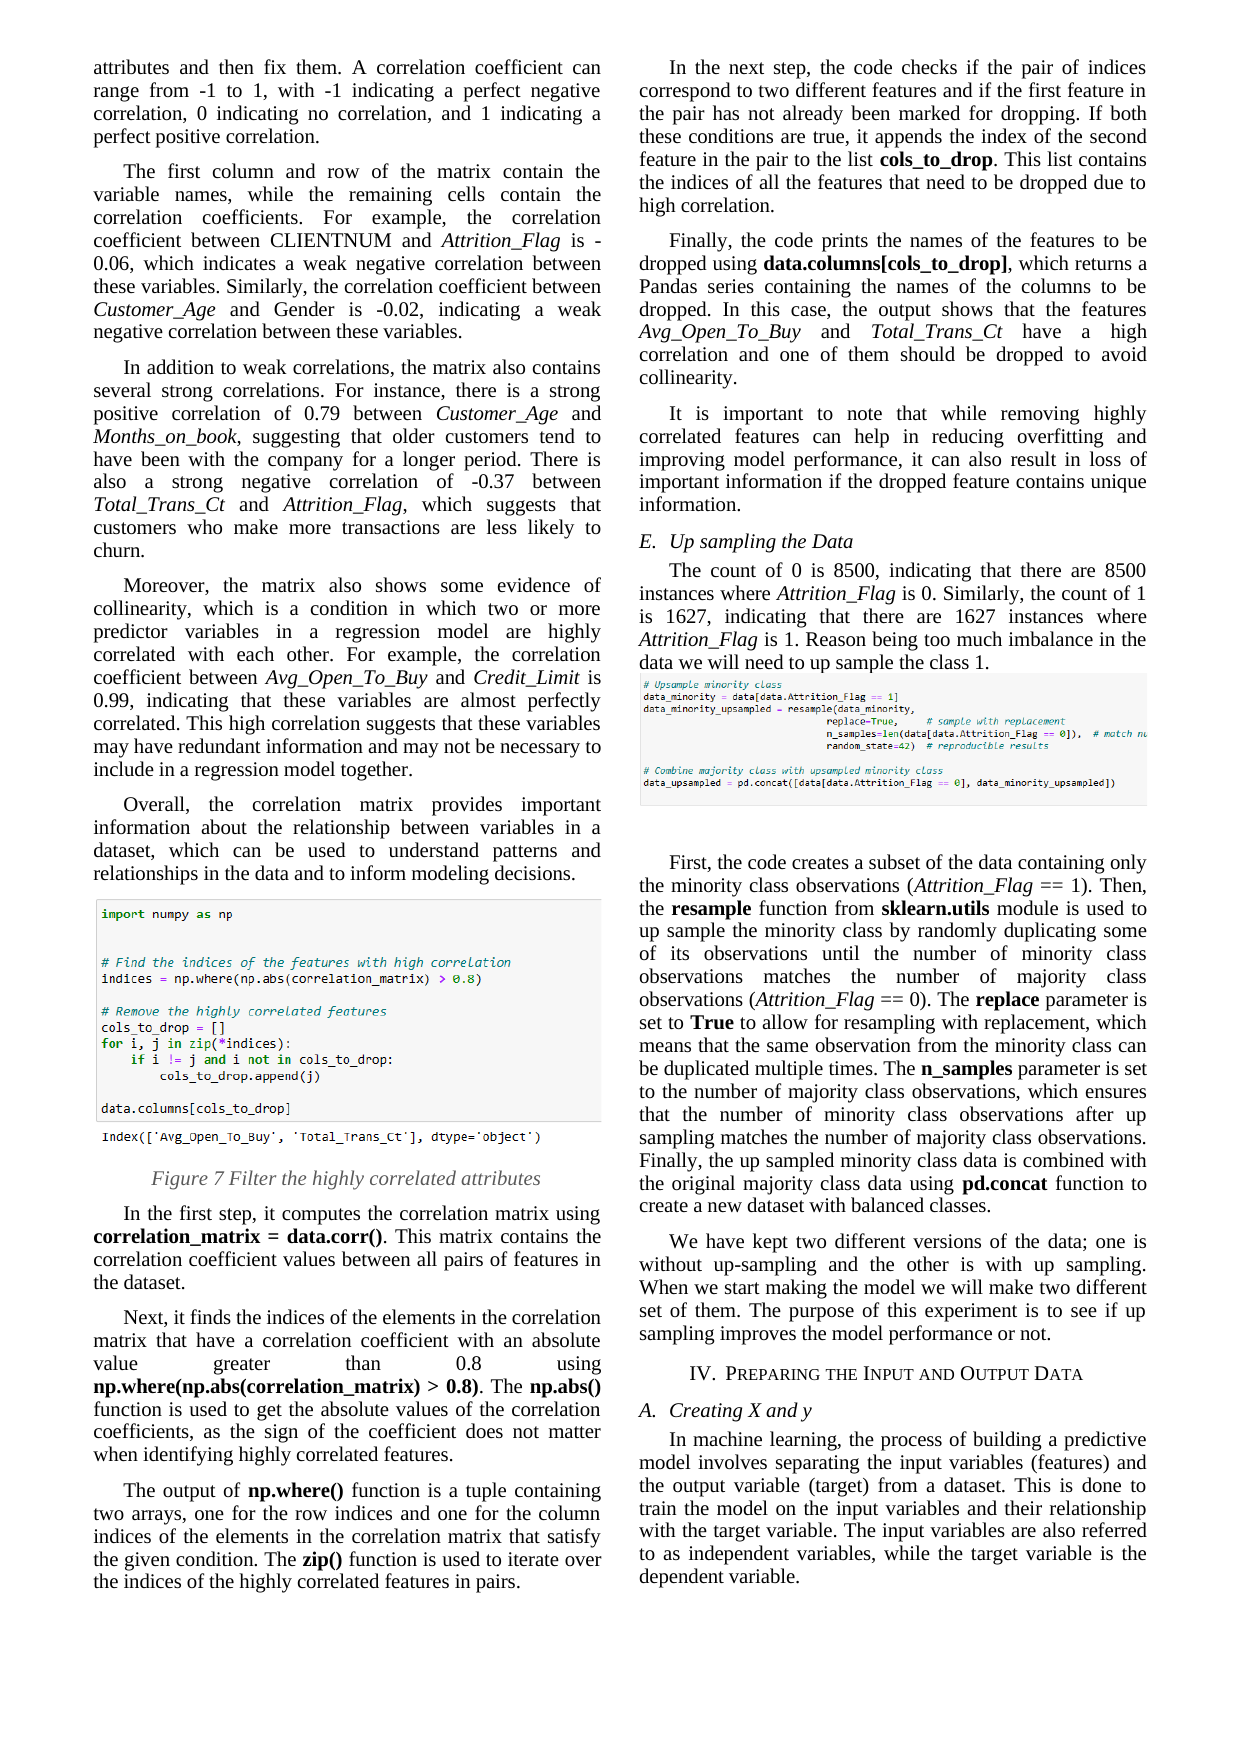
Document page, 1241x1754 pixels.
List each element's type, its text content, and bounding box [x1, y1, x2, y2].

text Moreover, the matrix also shows some evidence of collinearity, which is a condition in which two or more predictor variables in a regression model are highly correlated with each other. For example, the correlation coefficient between Avg_Open_To_Buy and Credit_Limit is 0.99, indicating that these variables are almost perfectly correlated. This high correlation suggests that these variables may have redundant information and may not be necessary to include in a regression model together. [93, 575, 601, 781]
subtitle Up sampling the Data [639, 529, 1147, 553]
picture [93, 897, 602, 1153]
picture [638, 673, 1148, 808]
subtitle Creating X and y [639, 1398, 1147, 1422]
text The output of np.where() function is a tuple containing two arrays, one for the row indices and one for the column indices of the elements in the correlation matrix that satisfy the given condition. The zip() function is used to iterate over the indices of the highly correlated features in pairs. [93, 1479, 601, 1593]
text It is important to note that while removing highly correlated features can help in reducing overfitting and improving model performance, it can also result in loss of important information if the dropped feature contains unique information. [639, 402, 1147, 516]
text Overall, the correlation matrix provides important information about the relationship between variables in a dataset, which can be used to understand patterns and relationships in the data and to inform modeling decisions. [93, 793, 601, 885]
subtitle Preparing the Input and Output Data [639, 1361, 1147, 1385]
text In addition to weak correlations, the matrix also contains several strong correlations. For instance, there is a strong positive correlation of 0.79 between Customer_Age and Months_on_book, suggesting that older customers tend to have been with the company for a longer period. There is also a strong negative correlation of -0.37 between Total_Trans_Ct and Attrition_Flag, which suggests that customers who make more transactions are less likely to churn. [93, 356, 601, 562]
text First, the code creates a subset of the data containing only the minority class observations (Attrition_Flag == 1). Then, the resample function from sklearn.utils module is used to up sample the minority class by randomly duplicating some of its observations until the number of minority class observations matches the number of majority class observations (Attrition_Flag == 0). The replace parameter is set to True to allow for resampling with replacement, which means that the same observation from the minority class can be duplicated multiple times. The n_samples parameter is set to the number of majority class observations, which ensures that the number of minority class observations after up sampling matches the number of majority class observations. Finally, the up sampled minority class data is combined with the original majority class data using pd.concat function to create a new dataset with balanced classes. [639, 851, 1147, 1217]
text In the next step, the code checks if the pair of indices correspond to two different features and if the first feature in the pair has not already been marked for dropping. If both these conditions are true, it appends the index of the second feature in the pair to the list cols_to_drop. This list contains the indices of all the features that need to be dropped due to high correlation. [639, 56, 1147, 217]
text Finally, the code prints the names of the features to be dropped using data.columns[cols_to_drop], which returns a Pandas series containing the names of the columns to be dropped. In this case, the output shows that the features Avg_Open_To_Buy and Total_Trans_Ct have a high correlation and one of them should be dropped to avoid collinearity. [639, 229, 1147, 389]
text The first column and row of the matrix contain the variable names, while the remaining cells contain the correlation coefficients. For example, the correlation coefficient between CLIENTNUM and Attrition_Flag is -0.06, which indicates a weak negative correlation between these variables. Similarly, the correlation coefficient between Customer_Age and Gender is -0.02, indicating a weak negative correlation between these variables. [93, 160, 601, 343]
text We have kept two different versions of the data; one is without up-sampling and the other is with up sampling. When we start making the model we will make two different set of them. The purpose of this experiment is to see if up sampling improves the model performance or not. [639, 1230, 1147, 1344]
text Next, it finds the indices of the elements in the correlation matrix that have a correlation coefficient with an absolute value greater than 0.8 using np.where(np.abs(correlation_matrix) > 0.8). The np.abs() function is used to get the absolute values of the correlation coefficients, as the sign of the coefficient does not matter when identifying highly correlated features. [93, 1306, 601, 1466]
text The count of 0 is 8500, indicating that there are 8500 instances where Attrition_Flag is 0. Similarly, the count of 1 is 1627, indicating that there are 1627 instances where Attrition_Flag is 1. Reason being too much imbalance in the data we will need to up sample the class 1. [639, 559, 1147, 673]
text In the first step, it computes the correlation matrix using correlation_matrix = data.corr(). This matrix contains the correlation coefficient values between all pairs of features in the dataset. [93, 1202, 601, 1294]
text Figure 7 Filter the highly correlated attributes [93, 1166, 601, 1189]
